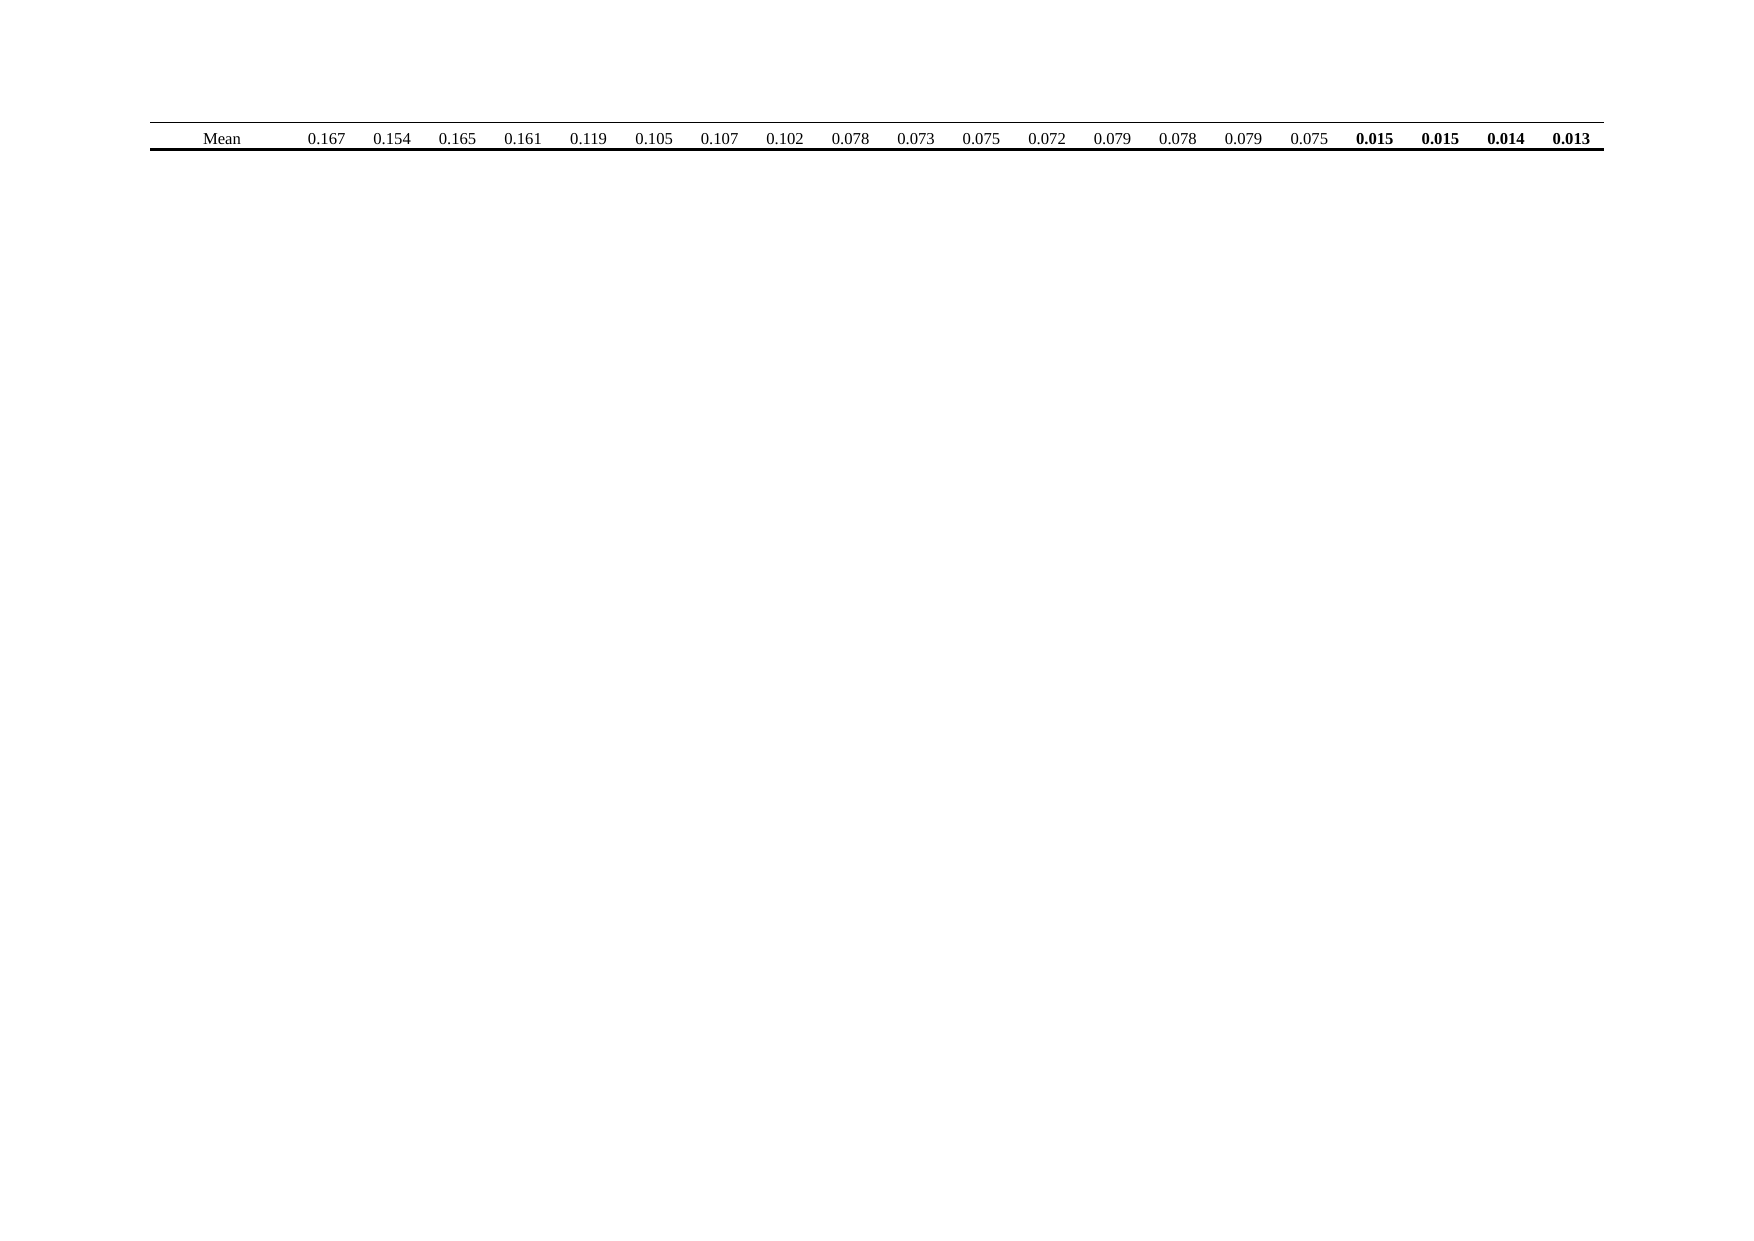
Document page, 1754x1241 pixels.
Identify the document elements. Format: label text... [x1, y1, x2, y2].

table_cell 0.072 [1014, 123, 1079, 148]
table_cell 0.078 [818, 123, 883, 148]
table_cell Mean [150, 123, 294, 148]
table_cell 0.015 [1407, 123, 1473, 148]
table_cell 0.107 [687, 123, 752, 148]
table_cell 0.119 [556, 123, 621, 148]
table_cell 0.161 [490, 123, 556, 148]
table_cell 0.105 [621, 123, 687, 148]
table_cell 0.078 [1145, 123, 1210, 148]
table_cell 0.013 [1539, 123, 1604, 148]
table_cell 0.075 [949, 123, 1014, 148]
table_cell 0.167 [294, 123, 359, 148]
table_cell 0.075 [1276, 123, 1342, 148]
table_cell 0.079 [1080, 123, 1145, 148]
table_cell 0.165 [425, 123, 490, 148]
table_cell 0.079 [1210, 123, 1276, 148]
table_cell 0.073 [883, 123, 948, 148]
table_cell 0.154 [359, 123, 424, 148]
table_cell 0.015 [1342, 123, 1407, 148]
table_cell 0.014 [1473, 123, 1538, 148]
table_cell 0.102 [752, 123, 818, 148]
